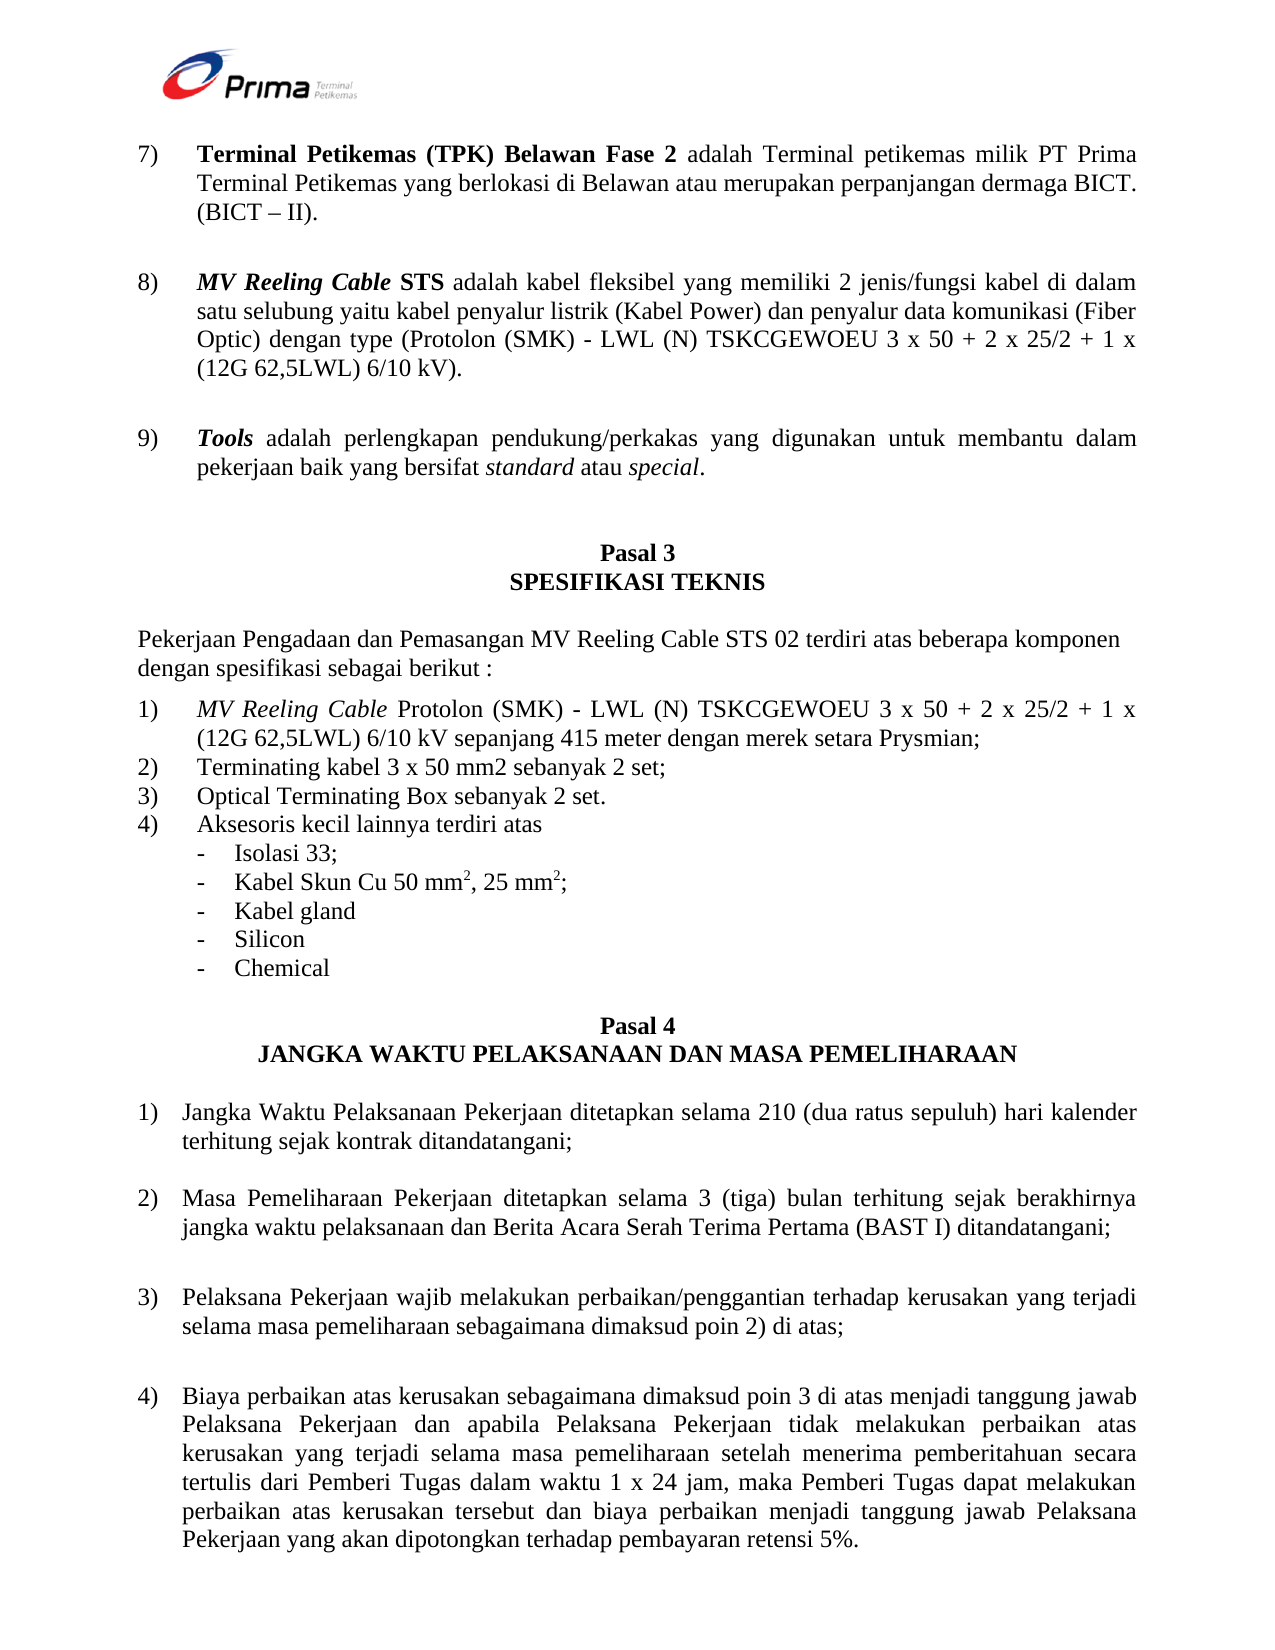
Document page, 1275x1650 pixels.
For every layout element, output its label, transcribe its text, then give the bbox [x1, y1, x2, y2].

list Silicon [197, 924, 1137, 953]
list Jangka Waktu Pelaksanaan Pekerjaan ditetapkan selama 210 (dua ratus sepuluh) hari kalender terhitung sejak kontrak ditandatangani; [137, 1097, 1137, 1154]
text JANGKA WAKTU PELAKSANAAN DAN MASA PEMELIHARAAN [137, 1039, 1137, 1068]
list MV Reeling Cable STS adalah kabel fleksibel yang memiliki 2 jenis/fungsi kabel di dalam satu selubung yaitu kabel penyalur listrik (Kabel Power) dan penyalur data komunikasi (Fiber Optic) dengan type (Protolon (SMK) - LWL (N) TSKCGEWOEU 3 x 50 + 2 x 25/2 + 1 x (12G 62,5LWL) 6/10 kV). [137, 267, 1137, 382]
list Terminal Petikemas (TPK) Belawan Fase 2 adalah Terminal petikemas milik PT Prima Terminal Petikemas yang berlokasi di Belawan atau merupakan perpanjangan dermaga BICT. (BICT – II). [137, 139, 1137, 226]
list Biaya perbaikan atas kerusakan sebagaimana dimaksud poin 3 di atas menjadi tanggung jawab Pelaksana Pekerjaan dan apabila Pelaksana Pekerjaan tidak melakukan perbaikan atas kerusakan yang terjadi selama masa pemeliharaan setelah menerima pemberitahuan secara tertulis dari Pemberi Tugas dalam waktu 1 x 24 jam, maka Pemberi Tugas dapat melakukan perbaikan atas kerusakan tersebut dan biaya perbaikan menjadi tanggung jawab Pelaksana Pekerjaan yang akan dipotongkan terhadap pembayaran retensi 5%. [137, 1381, 1137, 1553]
list Kabel gland [197, 896, 1137, 924]
list Aksesoris kecil lainnya terdiri atas [137, 809, 1137, 838]
list Terminating kabel 3 x 50 mm2 sebanyak 2 set; [137, 752, 1137, 781]
list Chemical [197, 953, 1137, 982]
picture [161, 47, 358, 100]
text SPESIFIKASI TEKNIS [137, 567, 1137, 596]
text Pekerjaan Pengadaan dan Pemasangan MV Reeling Cable STS 02 terdiri atas beberapa komponen dengan spesifikasi sebagai berikut : [137, 624, 1137, 682]
list Masa Pemeliharaan Pekerjaan ditetapkan selama 3 (tiga) bulan terhitung sejak berakhirnya jangka waktu pelaksanaan dan Berita Acara Serah Terima Pertama (BAST I) ditandatangani; [137, 1183, 1137, 1241]
text Pasal 4 [137, 1011, 1137, 1039]
text Pasal 3 [137, 538, 1137, 567]
list Pelaksana Pekerjaan wajib melakukan perbaikan/penggantian terhadap kerusakan yang terjadi selama masa pemeliharaan sebagaimana dimaksud poin 2) di atas; [137, 1282, 1137, 1339]
list Isolasi 33; [197, 838, 1137, 867]
list Optical Terminating Box sebanyak 2 set. [137, 781, 1137, 809]
list Tools adalah perlengkapan pendukung/perkakas yang digunakan untuk membantu dalam pekerjaan baik yang bersifat standard atau special. [137, 423, 1137, 481]
list Kabel Skun Cu 50 mm2, 25 mm2; [197, 867, 1137, 896]
list MV Reeling Cable Protolon (SMK) - LWL (N) TSKCGEWOEU 3 x 50 + 2 x 25/2 + 1 x (12G 62,5LWL) 6/10 kV sepanjang 415 meter dengan merek setara Prysmian; [137, 694, 1137, 752]
